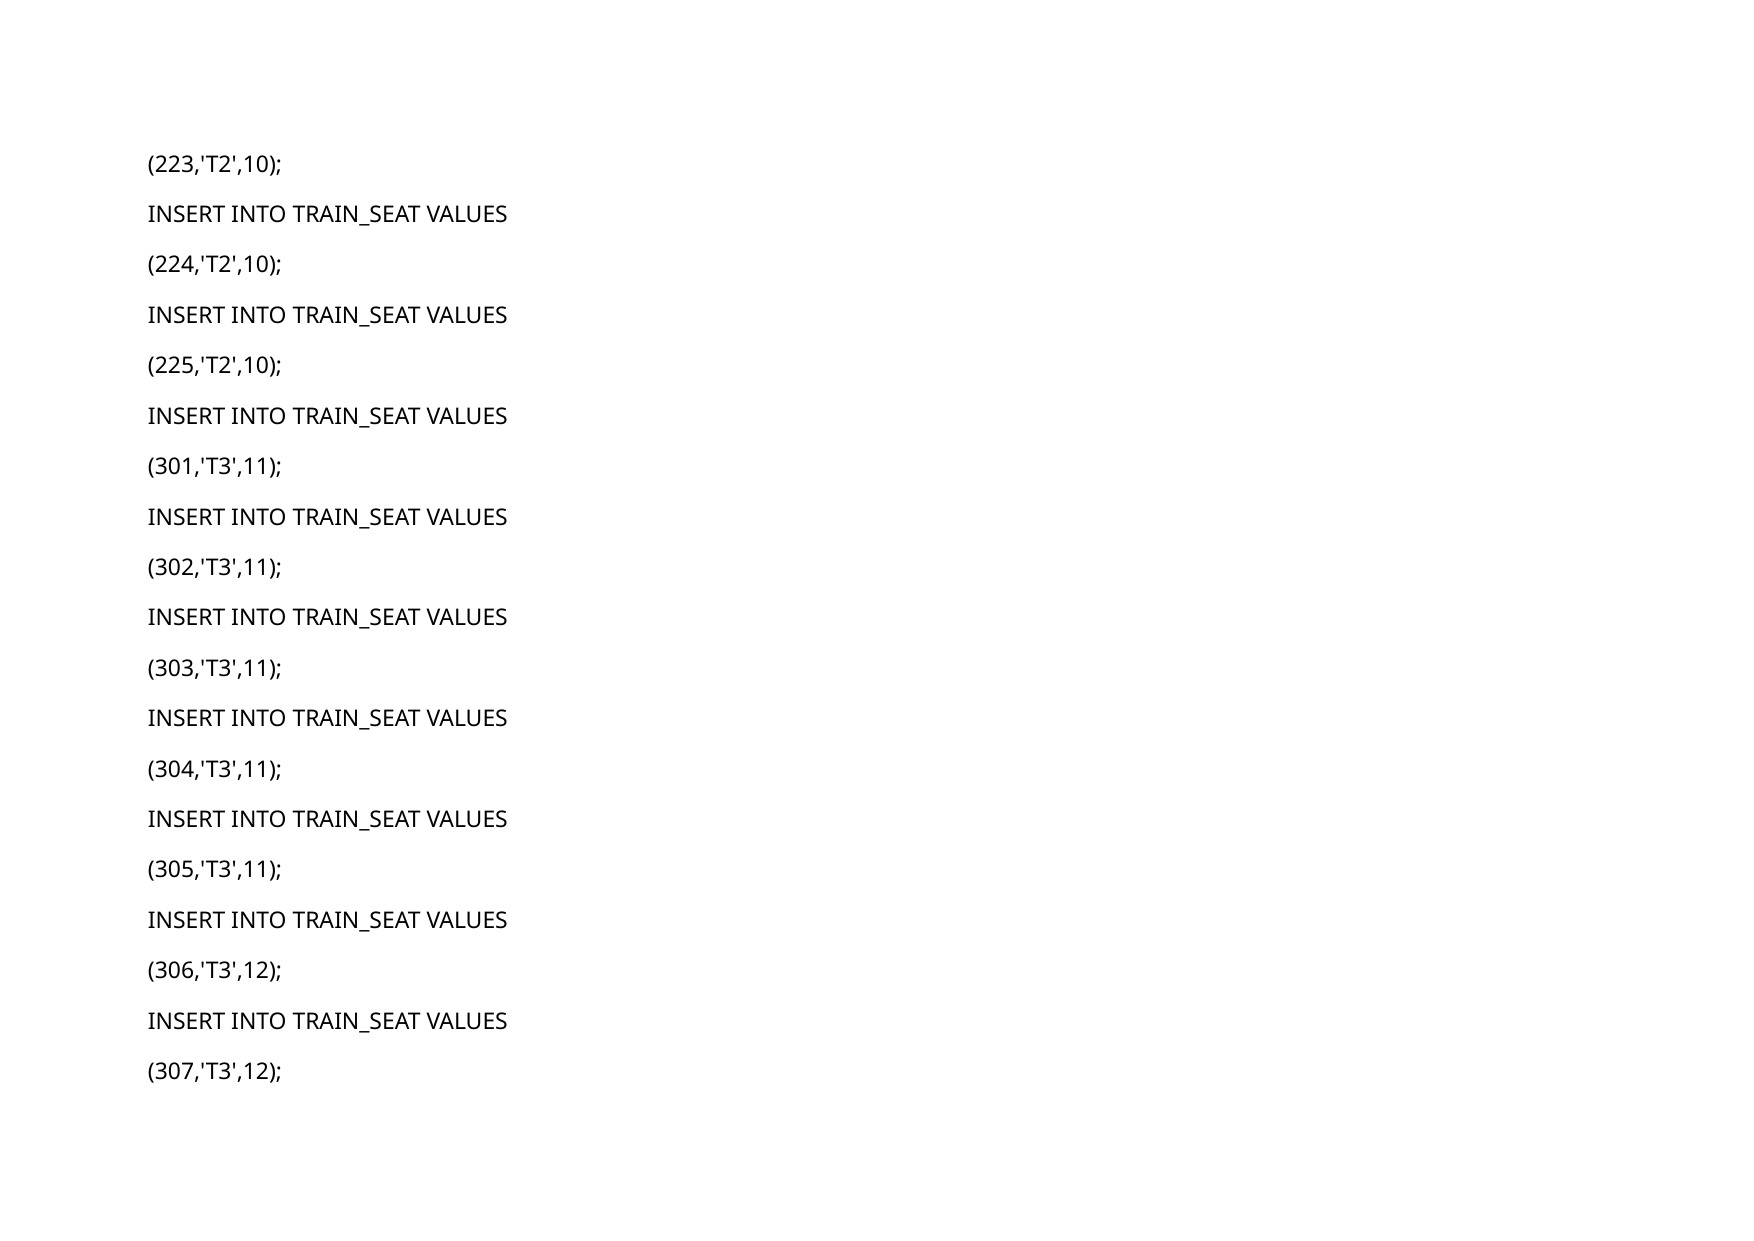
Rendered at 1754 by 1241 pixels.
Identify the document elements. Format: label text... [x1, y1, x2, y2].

text (305,'T3',11); [148, 853, 1606, 885]
text (301,'T3',11); [148, 450, 1606, 481]
text INSERT INTO TRAIN_SEAT VALUES [148, 1005, 1606, 1036]
text INSERT INTO TRAIN_SEAT VALUES [148, 198, 1606, 229]
text (224,'T2',10); [148, 248, 1606, 280]
text (225,'T2',10); [148, 349, 1606, 381]
text INSERT INTO TRAIN_SEAT VALUES [148, 904, 1606, 935]
text (304,'T3',11); [148, 753, 1606, 784]
text INSERT INTO TRAIN_SEAT VALUES [148, 702, 1606, 733]
text (223,'T2',10); [148, 148, 1606, 179]
text INSERT INTO TRAIN_SEAT VALUES [148, 299, 1606, 330]
text INSERT INTO TRAIN_SEAT VALUES [148, 803, 1606, 834]
text INSERT INTO TRAIN_SEAT VALUES [148, 501, 1606, 532]
text (303,'T3',11); [148, 652, 1606, 683]
text (302,'T3',11); [148, 551, 1606, 582]
text (307,'T3',12); [148, 1055, 1606, 1086]
text INSERT INTO TRAIN_SEAT VALUES [148, 400, 1606, 431]
text INSERT INTO TRAIN_SEAT VALUES [148, 601, 1606, 633]
text (306,'T3',12); [148, 954, 1606, 986]
